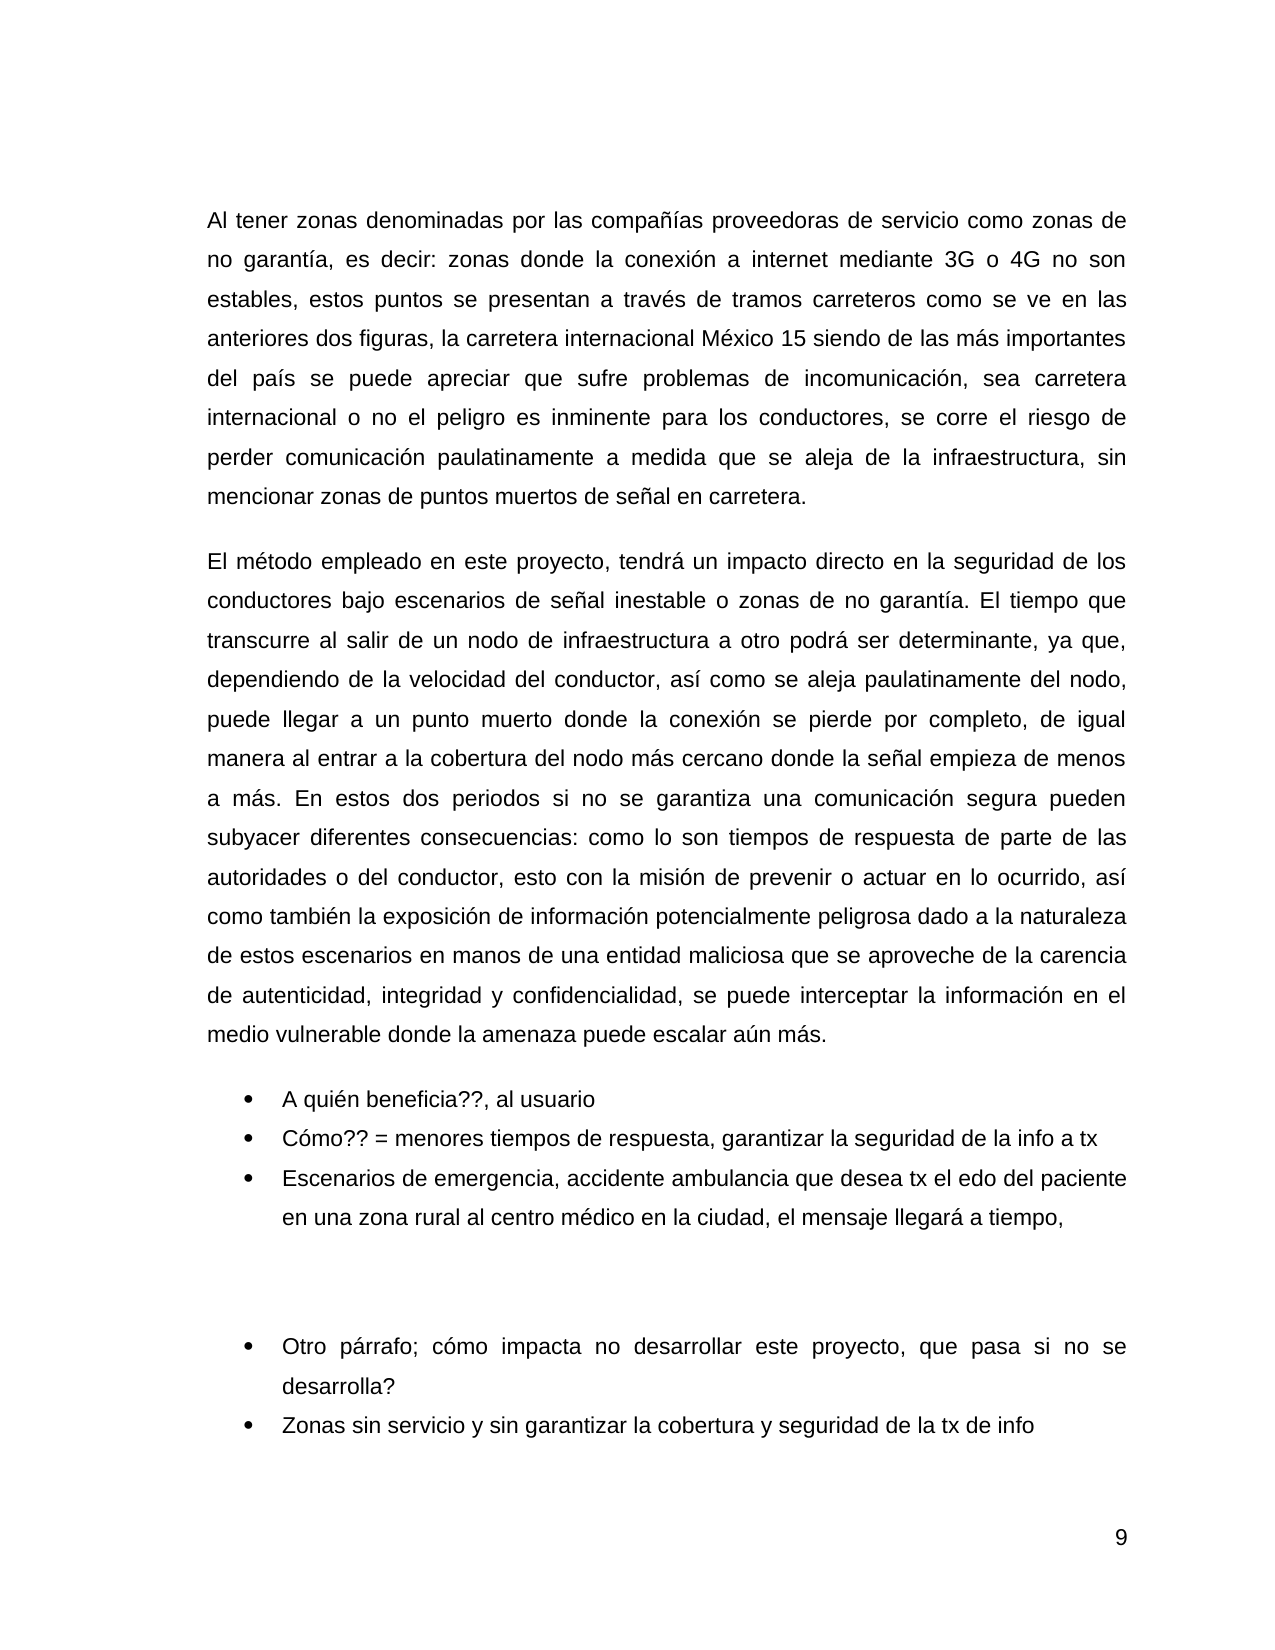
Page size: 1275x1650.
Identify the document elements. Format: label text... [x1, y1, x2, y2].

text Al tener zonas denominadas por las compañías proveedoras de servicio como zonas de no garantía, es decir: zonas donde la conexión a internet mediante 3G o 4G no son estables, estos puntos se presentan a través de tramos carreteros como se ve en las anteriores dos figuras, la carretera internacional México 15 siendo de las más importantes del país se puede apreciar que sufre problemas de incomunicación, sea carretera internacional o no el peligro es inminente para los conductores, se corre el riesgo de perder comunicación paulatinamente a medida que se aleja de la infraestructura, sin mencionar zonas de puntos muertos de señal en carretera. [207, 207, 1127, 509]
list Escenarios de emergencia, accidente ambulancia que desea tx el edo del paciente en una zona rural al centro médico en la ciudad, el mensaje llegará a tiempo, [244, 1165, 1127, 1231]
list A quién beneficia??, al usuario [244, 1086, 1127, 1112]
list Otro párrafo; cómo impacta no desarrollar este proyecto, que pasa si no se desarrolla? [244, 1333, 1127, 1399]
text El método empleado en este proyecto, tendrá un impacto directo en la seguridad de los conductores bajo escenarios de señal inestable o zonas de no garantía. El tiempo que transcurre al salir de un nodo de infraestructura a otro podrá ser determinante, ya que, dependiendo de la velocidad del conductor, así como se aleja paulatinamente del nodo, puede llegar a un punto muerto donde la conexión se pierde por completo, de igual manera al entrar a la cobertura del nodo más cercano donde la señal empieza de menos a más. En estos dos periodos si no se garantiza una comunicación segura pueden subyacer diferentes consecuencias: como lo son tiempos de respuesta de parte de las autoridades o del conductor, esto con la misión de prevenir o actuar en lo ocurrido, así como también la exposición de información potencialmente peligrosa dado a la naturaleza de estos escenarios en manos de una entidad maliciosa que se aproveche de la carencia de autenticidad, integridad y confidencialidad, se puede interceptar la información en el medio vulnerable donde la amenaza puede escalar aún más. [207, 548, 1127, 1048]
list Cómo?? = menores tiempos de respuesta, garantizar la seguridad de la info a tx [244, 1125, 1127, 1152]
list Zonas sin servicio y sin garantizar la cobertura y seguridad de la tx de info [244, 1412, 1127, 1438]
